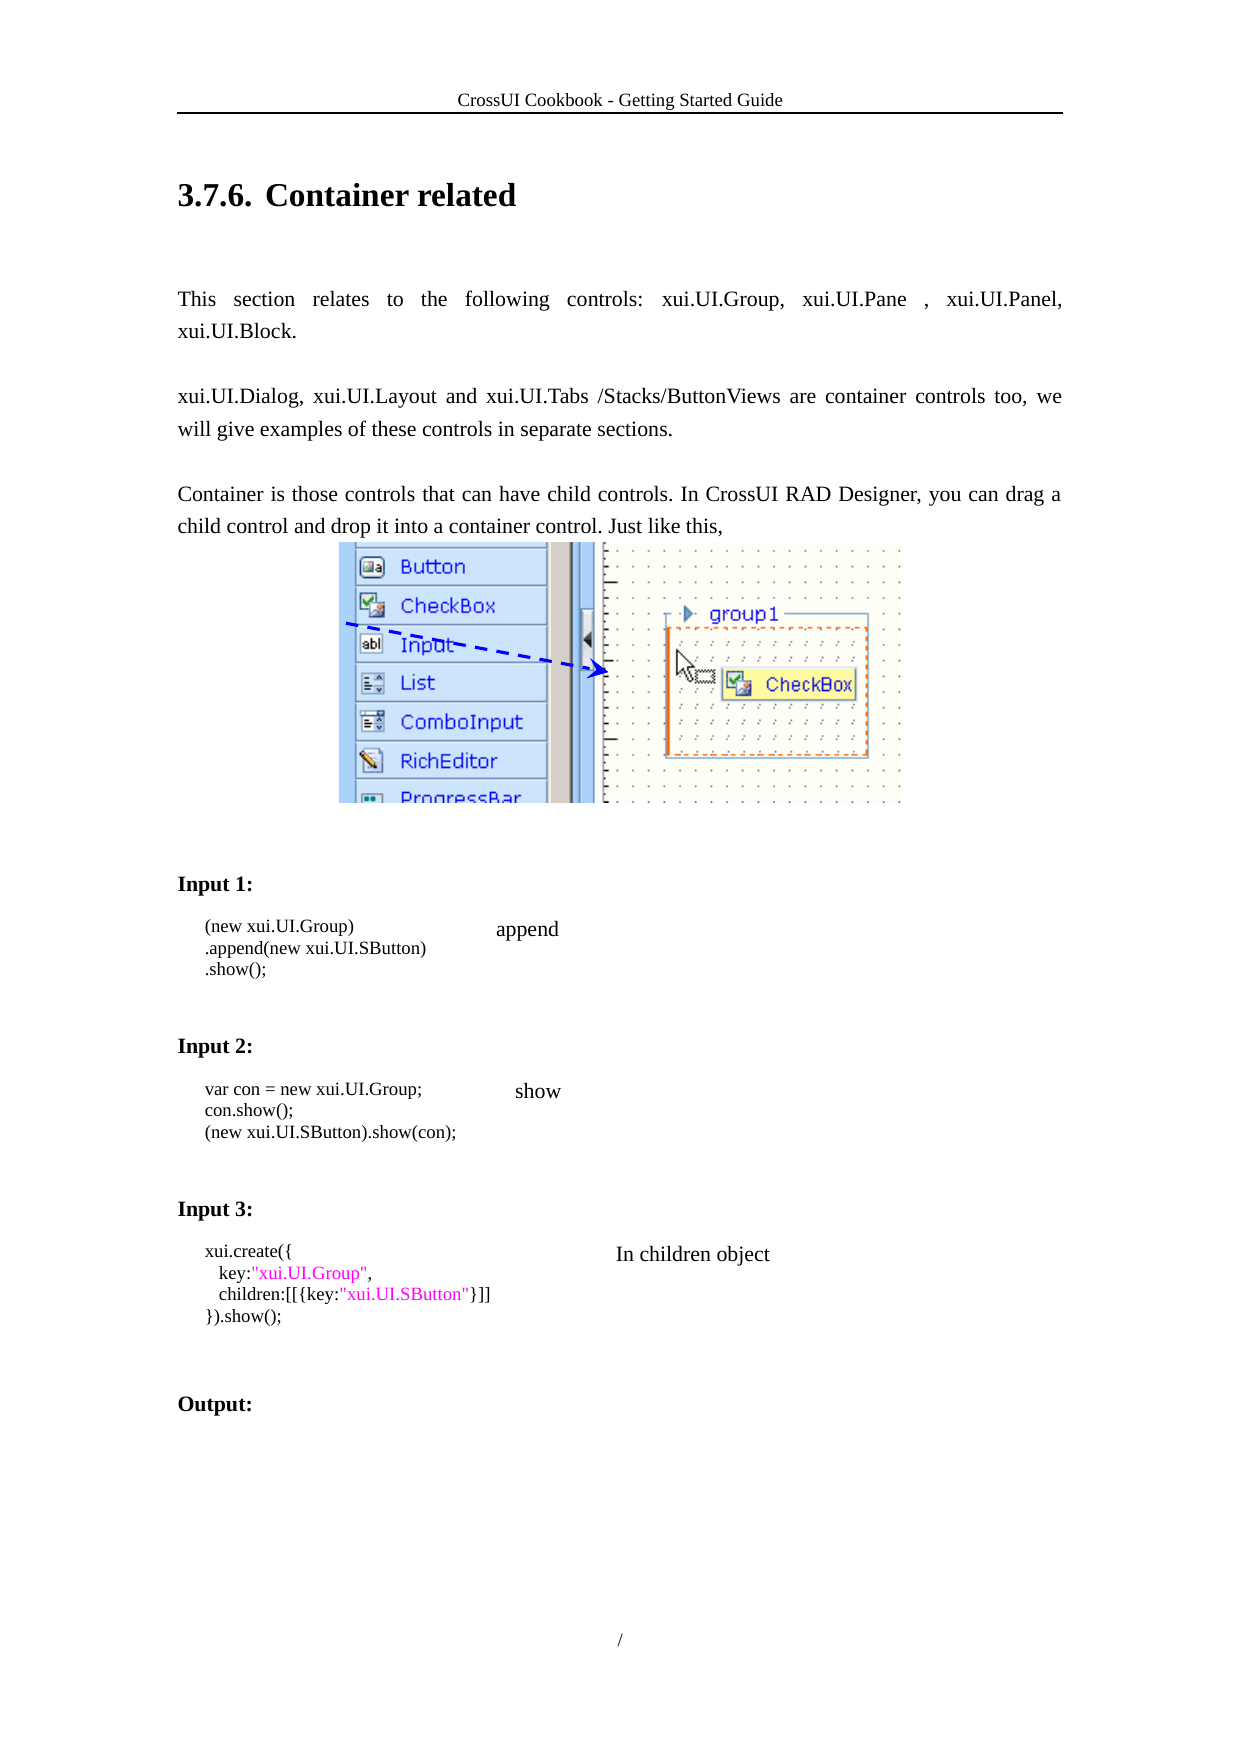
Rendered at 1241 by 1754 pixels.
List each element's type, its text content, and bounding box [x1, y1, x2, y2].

text xui.UI.Dialog, xui.UI.Layout and xui.UI.Tabs /Stacks/ButtonViews are container controls too, we will give examples of these controls in separate sections. [177, 379, 1063, 444]
text Input 1: [177, 867, 1063, 899]
text Input 2: [177, 1029, 1063, 1062]
text Output: [177, 1387, 1063, 1419]
subtitle Container related [177, 162, 1063, 227]
text This section relates to the following controls: xui.UI.Group, xui.UI.Pane , xui.UI.Panel, xui.UI.Block. [177, 282, 1063, 347]
text Input 3: [177, 1192, 1063, 1224]
picture [338, 542, 902, 803]
text Container is those controls that can have child controls. In CrossUI RAD Designer, you can drag a child control and drop it into a container control. Just like this, [177, 477, 1063, 542]
